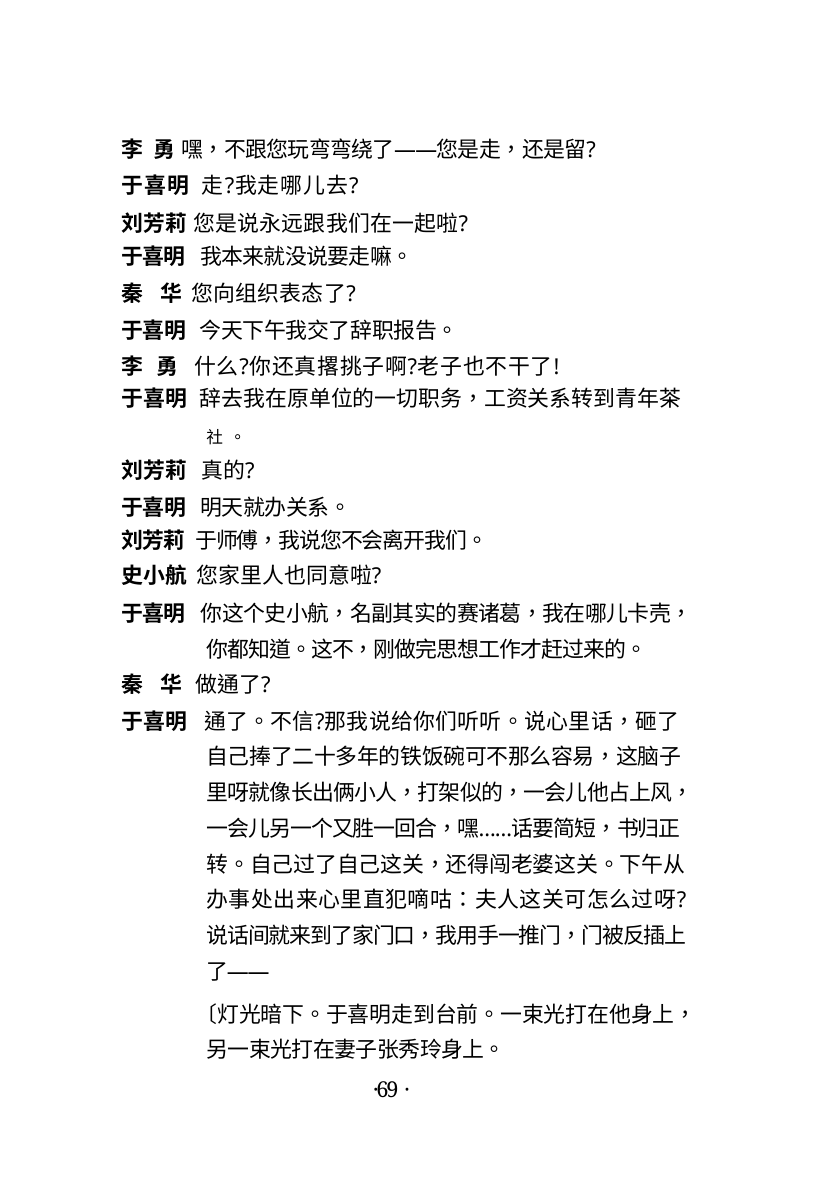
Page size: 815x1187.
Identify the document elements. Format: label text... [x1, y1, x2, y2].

text 秦 华 您向组织表态了? [121, 279, 697, 307]
text 李 勇 嘿，不跟您玩弯弯绕了——您是走，还是留? 于喜明 走?我走哪儿去? [121, 134, 609, 200]
text 刘芳莉 真的? [121, 456, 697, 484]
text 于喜明 明天就办关系。 [121, 492, 697, 521]
text 刘芳莉 于师傅，我说您不会离开我们。 史小航 您家里人也同意啦? [121, 525, 496, 590]
text 于喜明 你这个史小航，名副其实的赛诸葛，我在哪儿卡壳， 你都知道。这不，刚做完思想工作才赶过来的。 [121, 598, 697, 664]
text 〔灯光暗下。于喜明走到台前。一束光打在他身上， 另一束光打在妻子张秀玲身上。 [195, 999, 697, 1064]
text 社 。 [206, 426, 697, 448]
text 于喜明 辞去我在原单位的一切职务，工资关系转到青年茶 [121, 385, 697, 412]
text 于喜明 今天下午我交了辞职报告。 [121, 317, 697, 344]
text 刘芳莉 您是说永远跟我们在一起啦? 于喜明 我本来就没说要走嘛。 [121, 208, 476, 271]
text 李 勇 什么?你还真撂挑子啊?老子也不干了! [121, 352, 697, 380]
text 于喜明 通了。不信?那我说给你们听听。说心里话，砸了 自己捧了二十多年的铁饭碗可不那么容易，这脑子 里呀就像长出俩小人，打架似的，一会儿他占上风， 一会儿另一个又胜一回合，嘿……话要简短，书归正 转。自己过了自己这关，还得闯老婆这关。下午从 办事处出来心里直犯嘀咕：夫人这关可怎么过呀? 说话间就来到了家门口，我用手一推门，门被反插上 了—— [121, 706, 693, 986]
text 秦 华 做通了? [121, 670, 697, 698]
